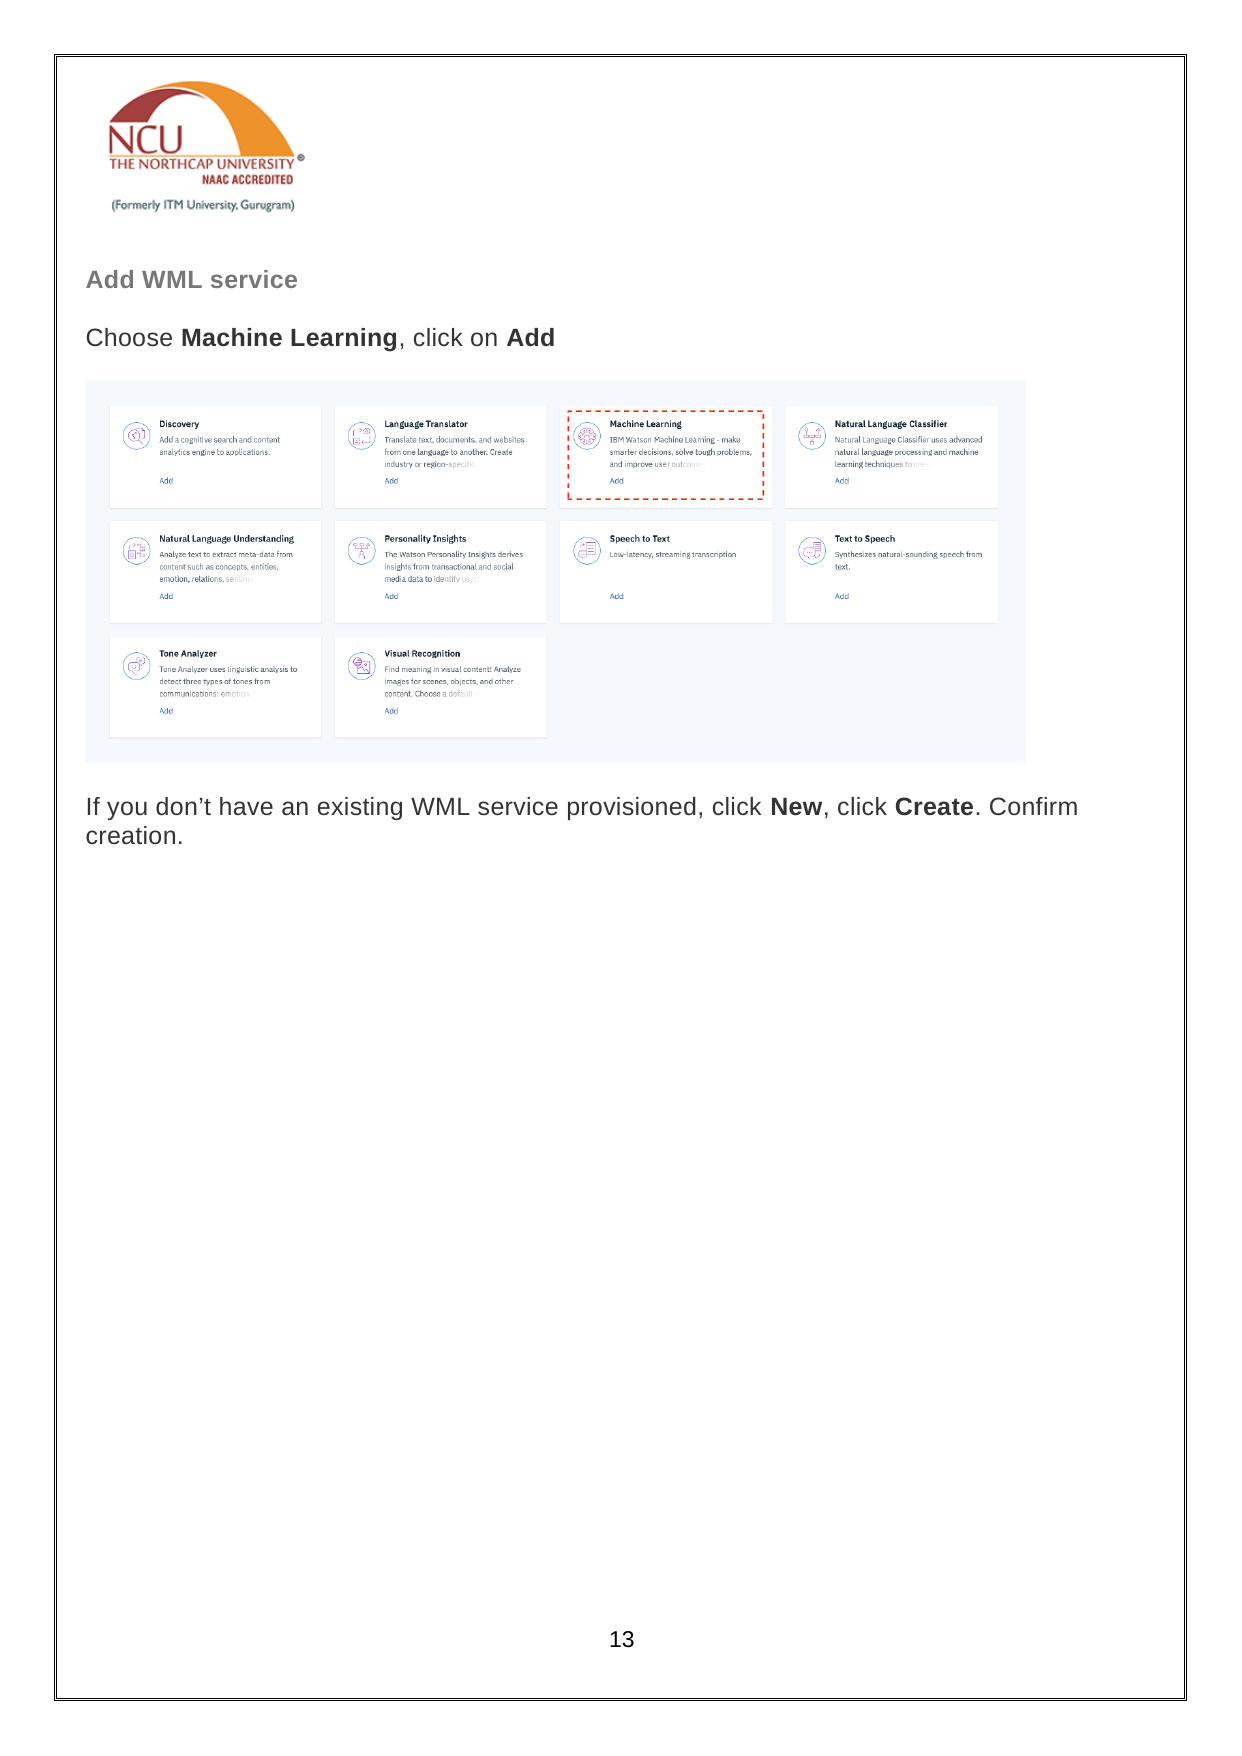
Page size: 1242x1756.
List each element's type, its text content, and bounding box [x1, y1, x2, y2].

text Add WML service [85, 265, 1177, 293]
text If you don’t have an existing WML service provisioned, click New, click Create. Confirm creation. [85, 792, 1177, 850]
picture [85, 380, 1026, 763]
text Choose Machine Learning, click on Add [85, 323, 1177, 351]
picture [85, 79, 330, 215]
